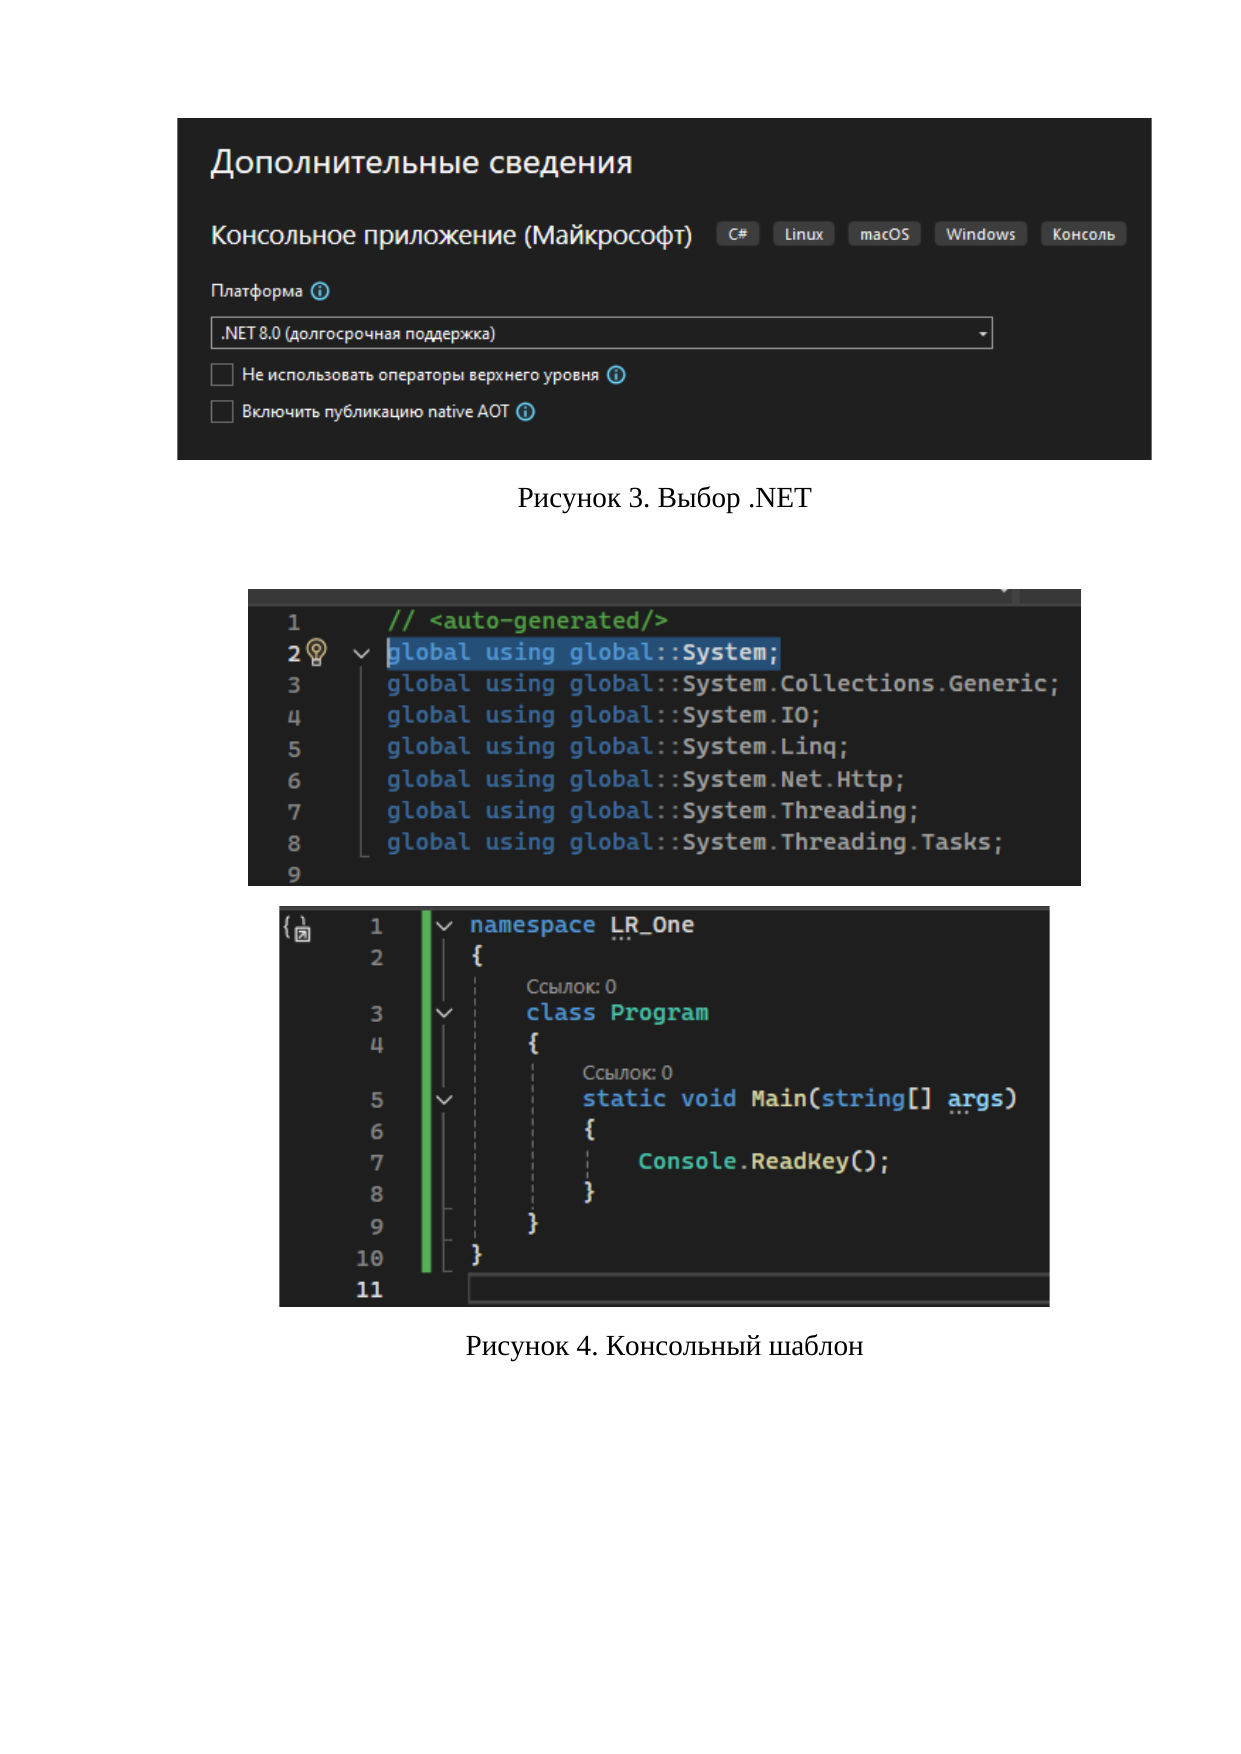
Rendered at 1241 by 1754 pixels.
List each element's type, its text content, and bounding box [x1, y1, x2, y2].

text Рисунок 4. Консольный шаблон [177, 1328, 1152, 1361]
picture [248, 589, 1081, 886]
text Рисунок 3. Выбор .NET [177, 480, 1152, 514]
picture [279, 906, 1050, 1307]
picture [177, 118, 1152, 460]
